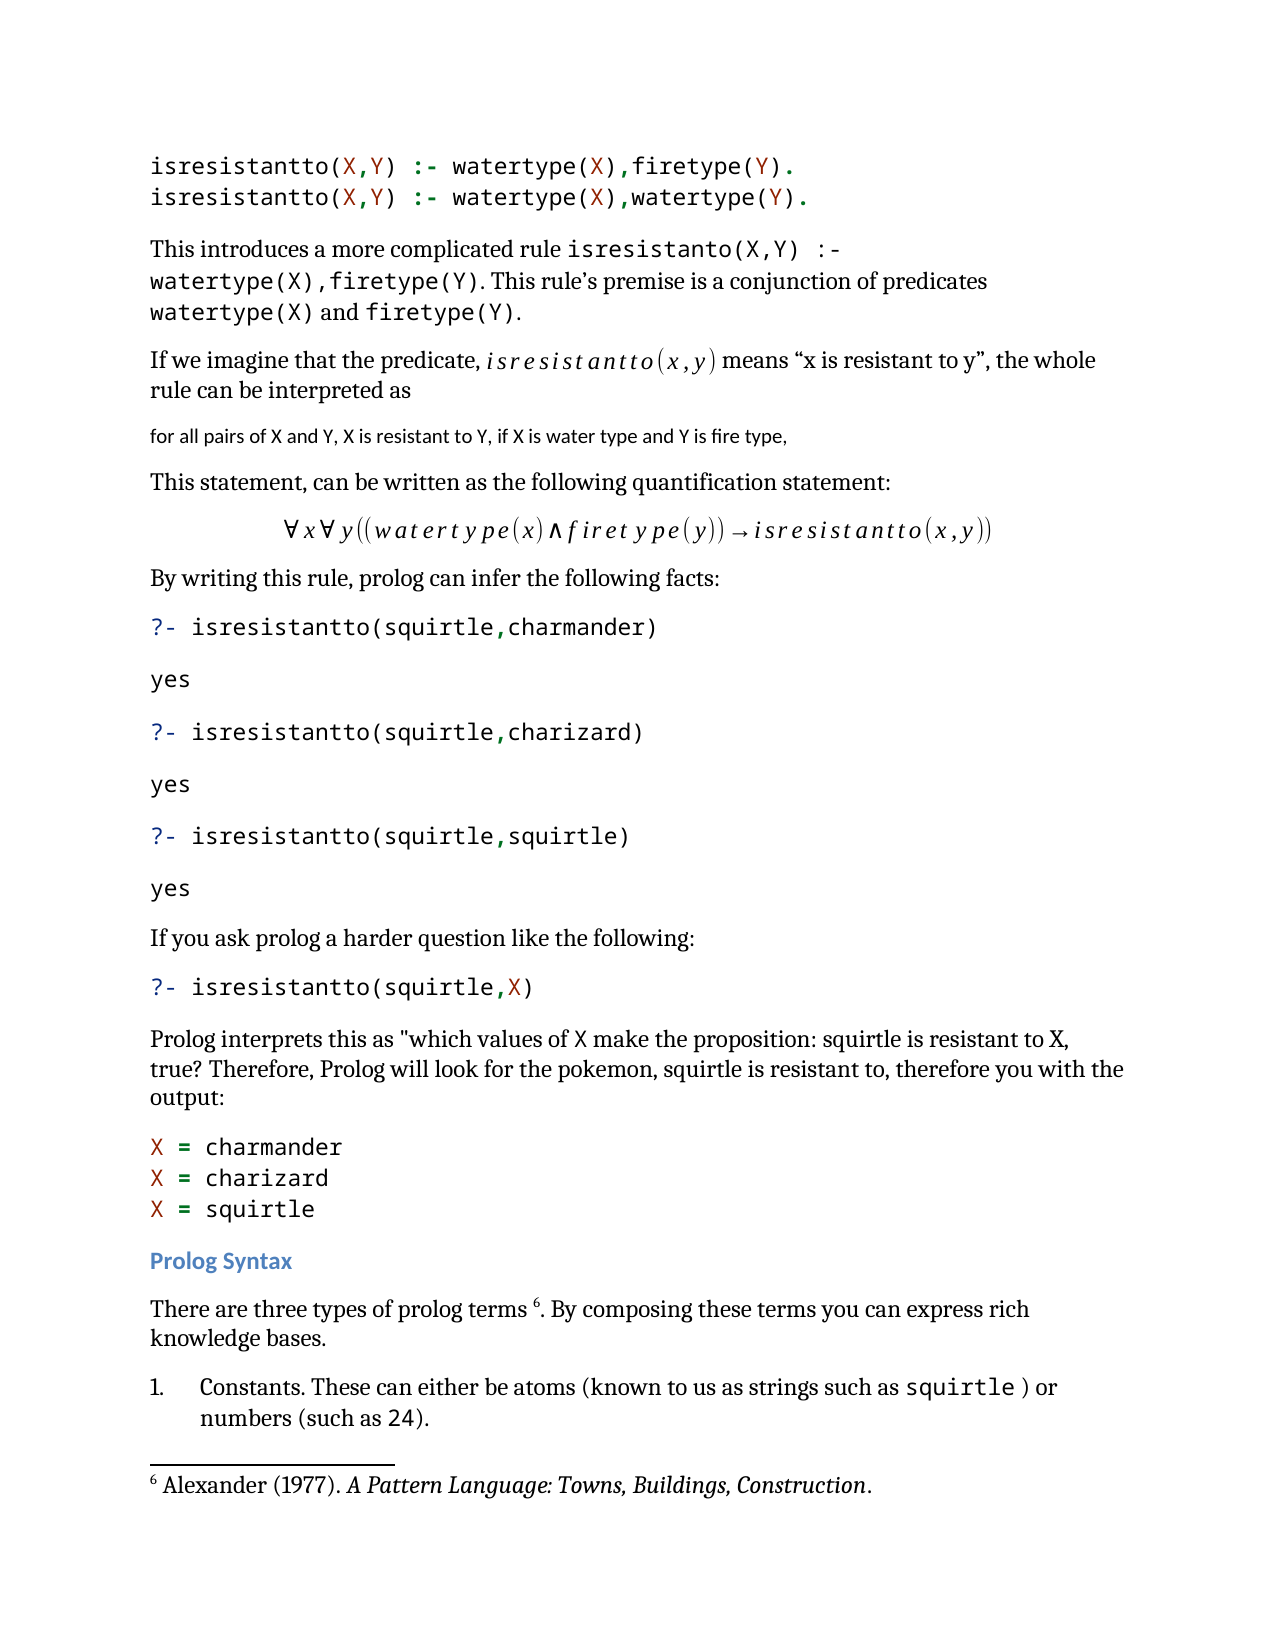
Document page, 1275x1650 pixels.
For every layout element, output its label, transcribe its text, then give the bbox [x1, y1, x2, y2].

text This statement, can be written as the following quantification statement: [150, 467, 1125, 496]
text yes [150, 663, 1125, 694]
text for all pairs of X and Y, X is resistant to Y, if X is water type and Y is fire type, [150, 423, 1125, 449]
text If you ask prolog a harder question like the following: [150, 924, 1125, 952]
text ?- isresistantto(squirtle,charizard) [150, 715, 1125, 747]
text ?- isresistantto(squirtle,X) [150, 971, 1125, 1002]
text ?- isresistantto(squirtle,squirtle) [150, 819, 1125, 851]
text Prolog interprets this as "which values of X make the proposition: squirtle is resistant to X, true? Therefore, Prolog will look for the pokemon, squirtle is resistant to, therefore you with the output: [150, 1023, 1125, 1112]
list Constants. These can either be atoms (known to us as strings such as squirtle ) or numbers (such as 24). [150, 1371, 1125, 1433]
text This introduces a more complicated rule isresistanto(X,Y) :- watertype(X),firetype(Y). This rule’s premise is a conjunction of predicates watertype(X) and firetype(Y). [150, 233, 1125, 327]
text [150, 150, 1125, 212]
text If we imagine that the predicate, means “x is resistant to y”, the whole rule can be interpreted as [150, 346, 1125, 404]
text yes [150, 767, 1125, 799]
text X = charmander X = charizard X = squirtle [150, 1131, 1125, 1224]
text ?- isresistantto(squirtle,charmander) [150, 611, 1125, 642]
text yes [150, 872, 1125, 903]
text There are three types of prolog terms . By composing these terms you can express rich knowledge bases. [150, 1295, 1125, 1352]
subtitle Prolog Syntax [150, 1245, 1125, 1276]
text By writing this rule, prolog can infer the following facts: [150, 564, 1125, 592]
